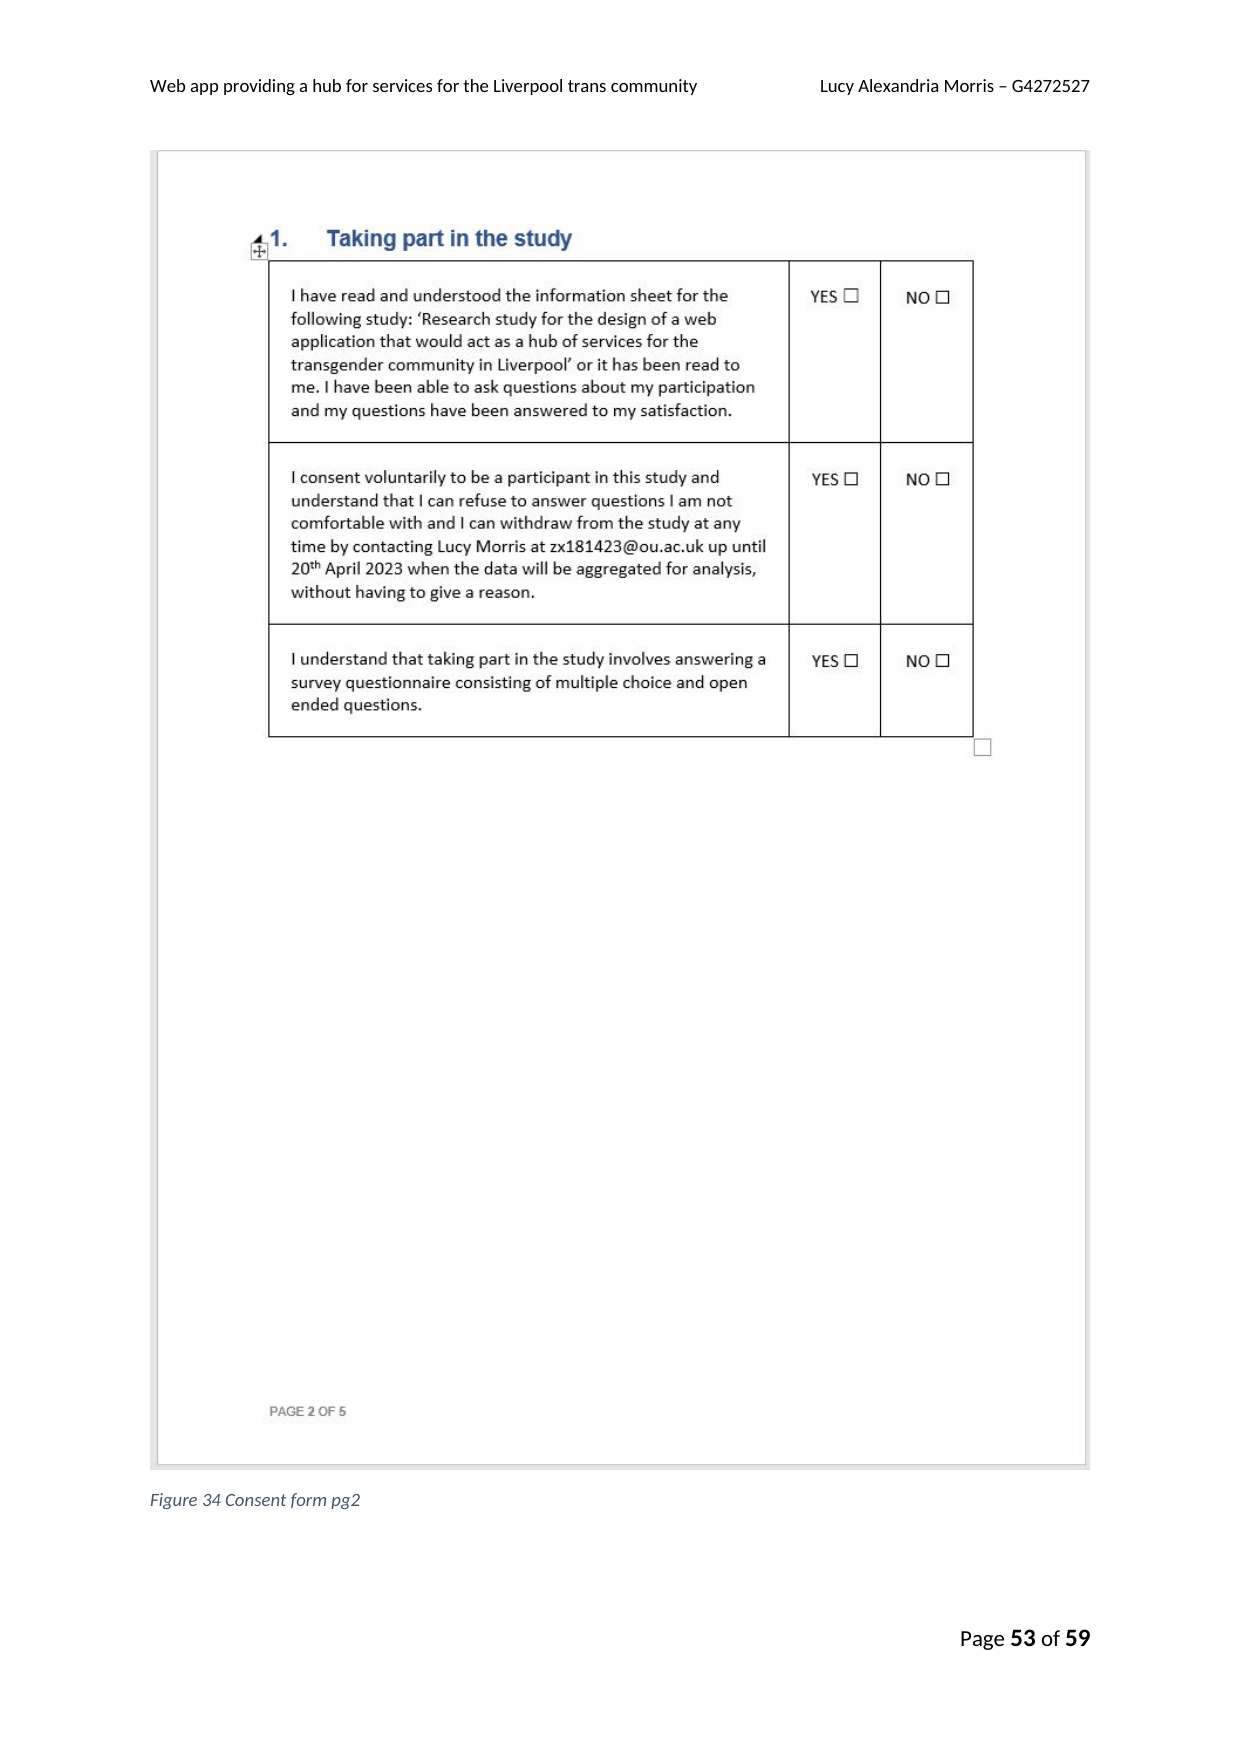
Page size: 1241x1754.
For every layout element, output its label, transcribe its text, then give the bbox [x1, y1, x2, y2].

picture [150, 150, 1091, 1470]
